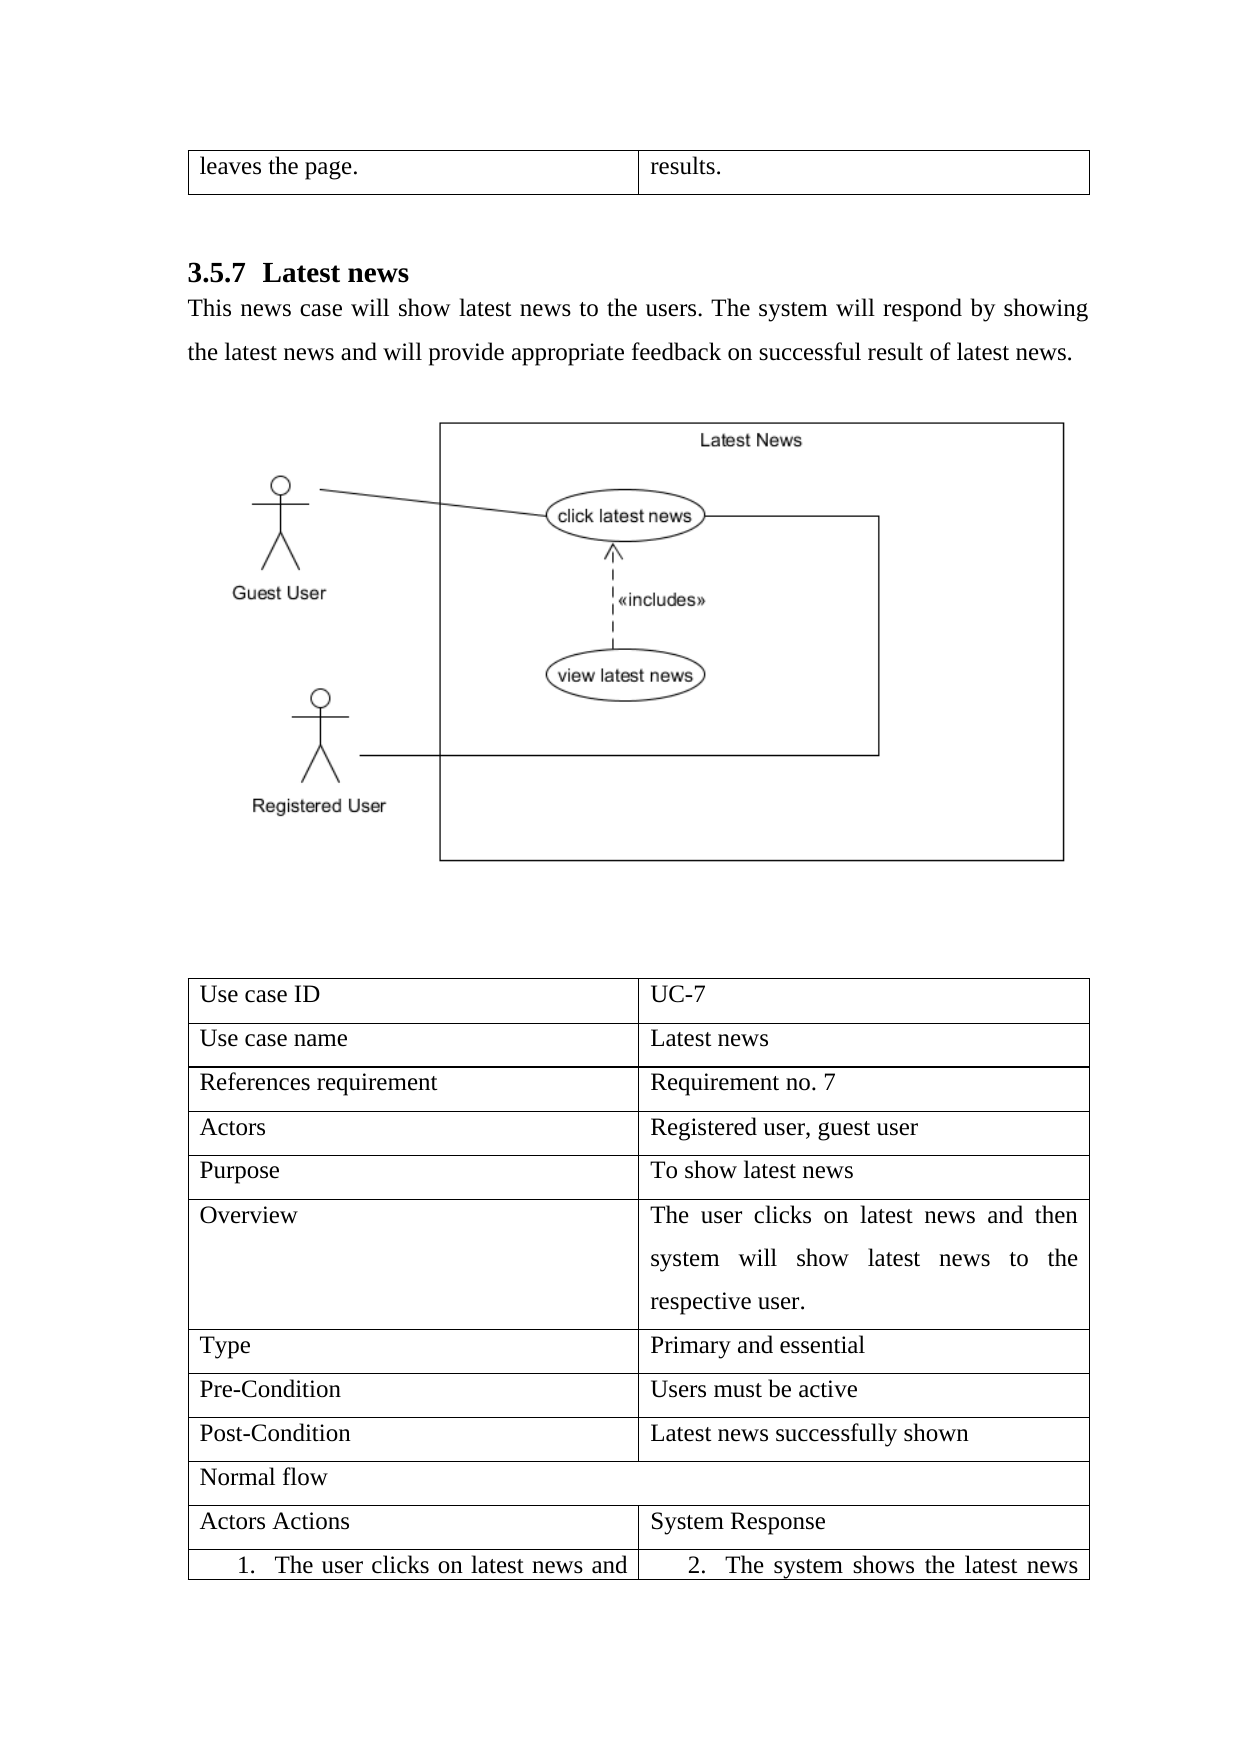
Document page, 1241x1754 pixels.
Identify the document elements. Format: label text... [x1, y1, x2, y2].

table_cell Pre-Condition [189, 1374, 638, 1417]
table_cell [639, 1550, 1089, 1579]
table_cell System Response [639, 1506, 1089, 1549]
table_cell Actors Actions [189, 1506, 638, 1549]
subtitle Latest news [187, 255, 1090, 288]
table_cell Use case name [189, 1024, 638, 1066]
table_cell To show latest news [639, 1156, 1089, 1199]
table_header UC-7 [639, 979, 1089, 1022]
table_cell Post-Condition [189, 1418, 638, 1461]
table_cell Latest news [639, 1024, 1089, 1066]
picture [187, 396, 1091, 888]
table_cell Requirement no. 7 [639, 1068, 1089, 1111]
text This news case will show latest news to the users. The system will respond by showing the latest news and will provide appropriate feedback on successful result of latest news. [187, 293, 1090, 365]
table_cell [189, 1550, 638, 1579]
table_header Use case ID [189, 979, 638, 1022]
table_cell Latest news successfully shown [639, 1418, 1089, 1461]
table_cell Primary and essential [639, 1330, 1089, 1373]
table_cell Users must be active [639, 1374, 1089, 1417]
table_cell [189, 151, 638, 194]
table_cell Purpose [189, 1156, 638, 1199]
table_cell Normal flow [189, 1462, 1089, 1505]
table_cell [639, 151, 1089, 194]
table_cell Overview [189, 1200, 638, 1329]
table_cell Actors [189, 1112, 638, 1154]
table_cell References requirement [189, 1068, 638, 1111]
table_cell The user clicks on latest news and then system will show latest news to the respective user. [639, 1200, 1089, 1329]
table_cell Type [189, 1330, 638, 1373]
table_cell Registered user, guest user [639, 1112, 1089, 1154]
